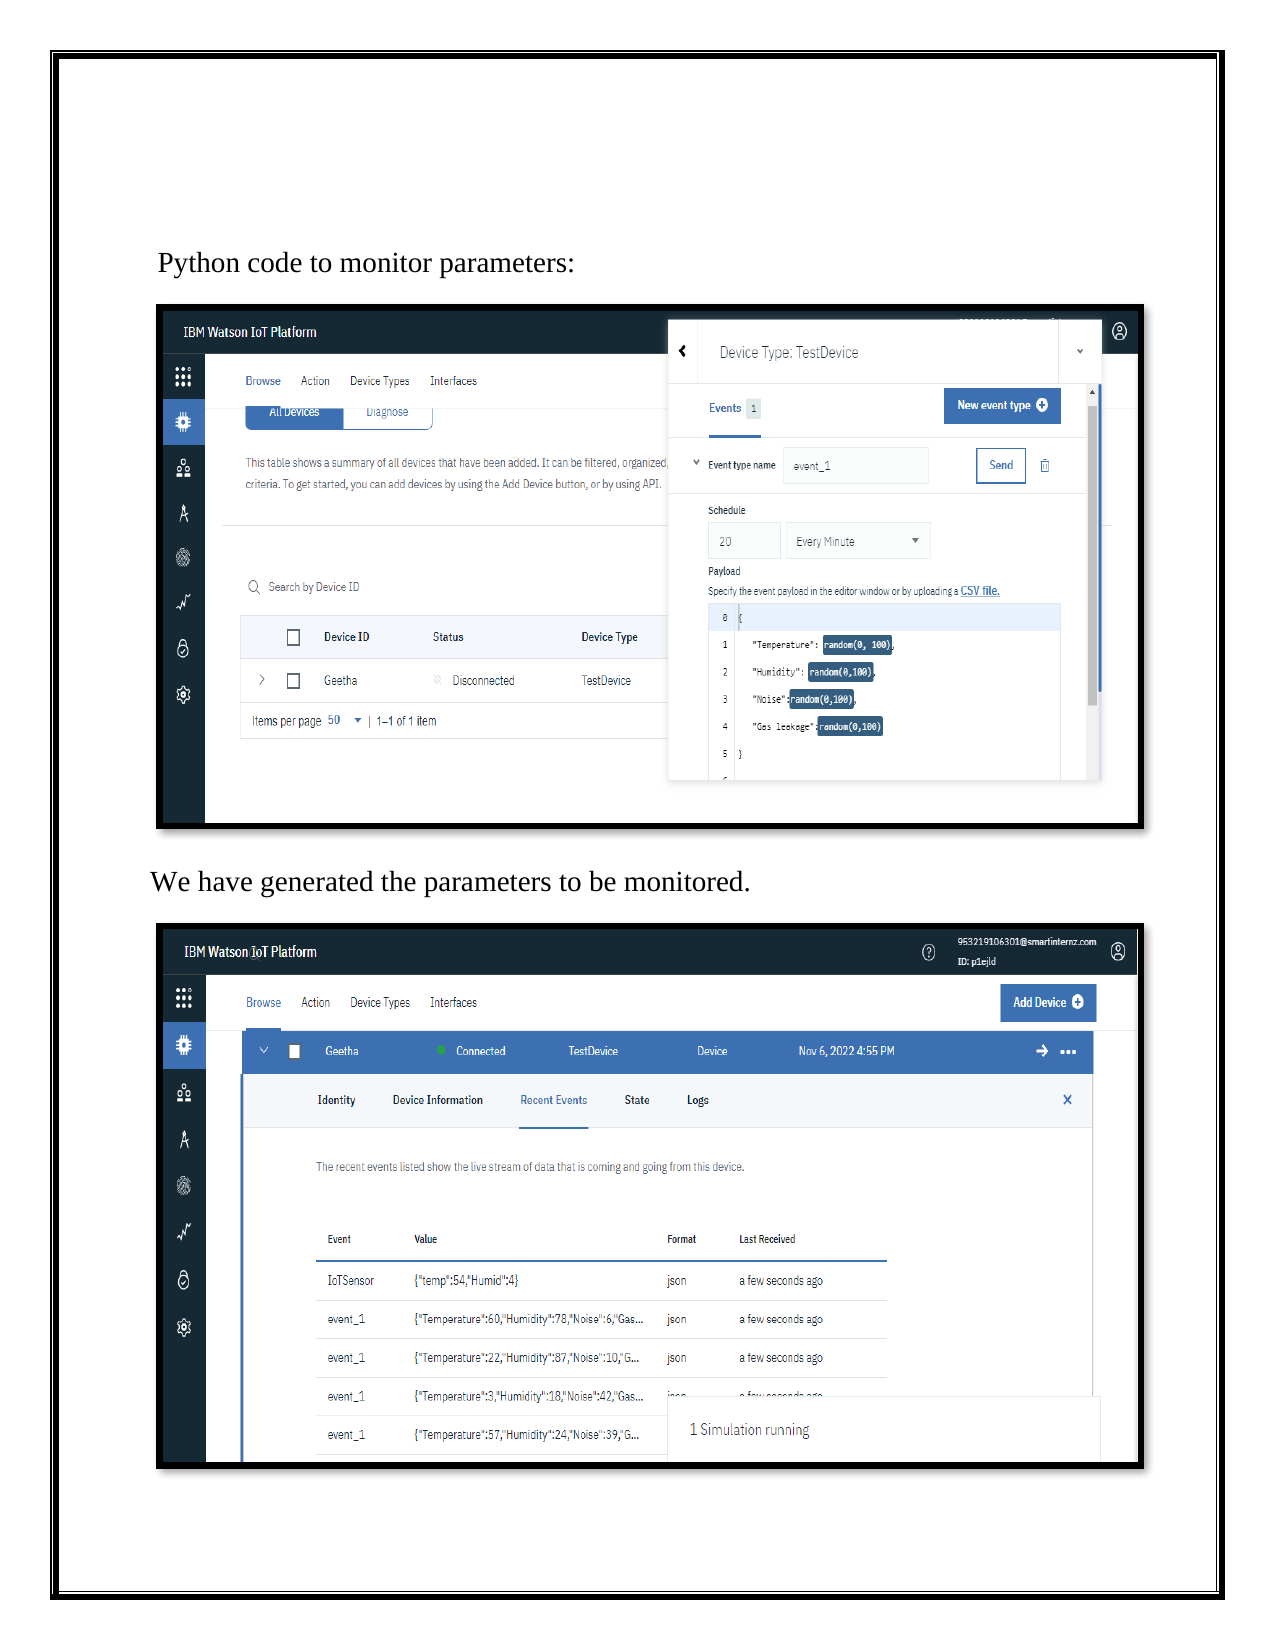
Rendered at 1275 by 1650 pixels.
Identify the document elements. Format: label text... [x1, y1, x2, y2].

text We have generated the parameters to be monitored. [150, 864, 1046, 898]
picture [163, 311, 1138, 823]
text Python code to monitor parameters: [150, 245, 1046, 279]
picture [163, 929, 1138, 1462]
